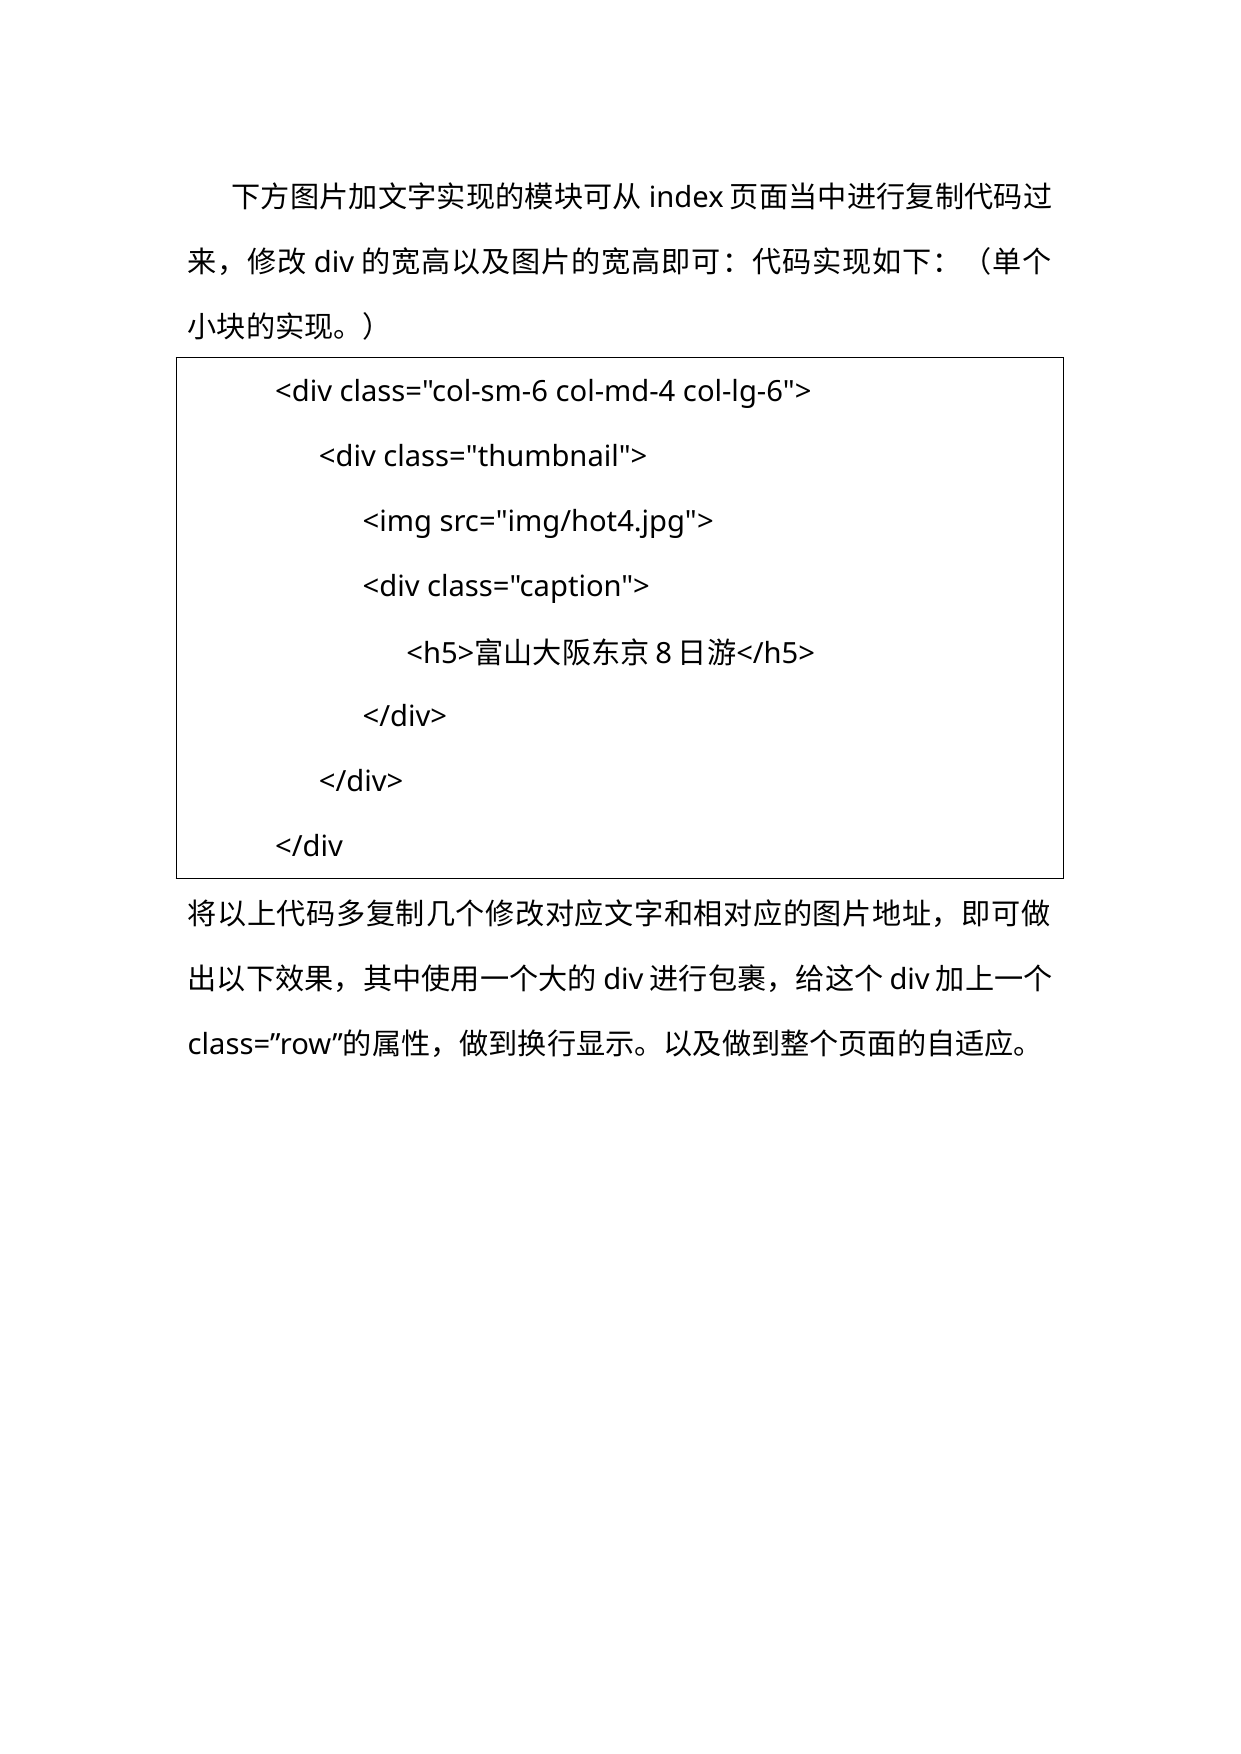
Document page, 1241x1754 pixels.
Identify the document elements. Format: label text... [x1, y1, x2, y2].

list 下方图片加文字实现的模块可从index页面当中进行复制代码过来，修改div的宽高以及图片的宽高即可：代码实现如下：（单个小块的实现。） [187, 162, 1053, 357]
table_header <div class="col-sm-6 col-md-4 col-lg-6"> <div class="thumbnail"> <img src="img/hot4.jpg"> <div class="caption"> <h5>富山大阪东京8日游</h5> </div> </div> </div [177, 358, 1063, 878]
list 将以上代码多复制几个修改对应文字和相对应的图片地址，即可做出以下效果，其中使用一个大的div进行包裹，给这个div加上一个class=”row”的属性，做到换行显示。以及做到整个页面的自适应。 [187, 879, 1053, 1074]
